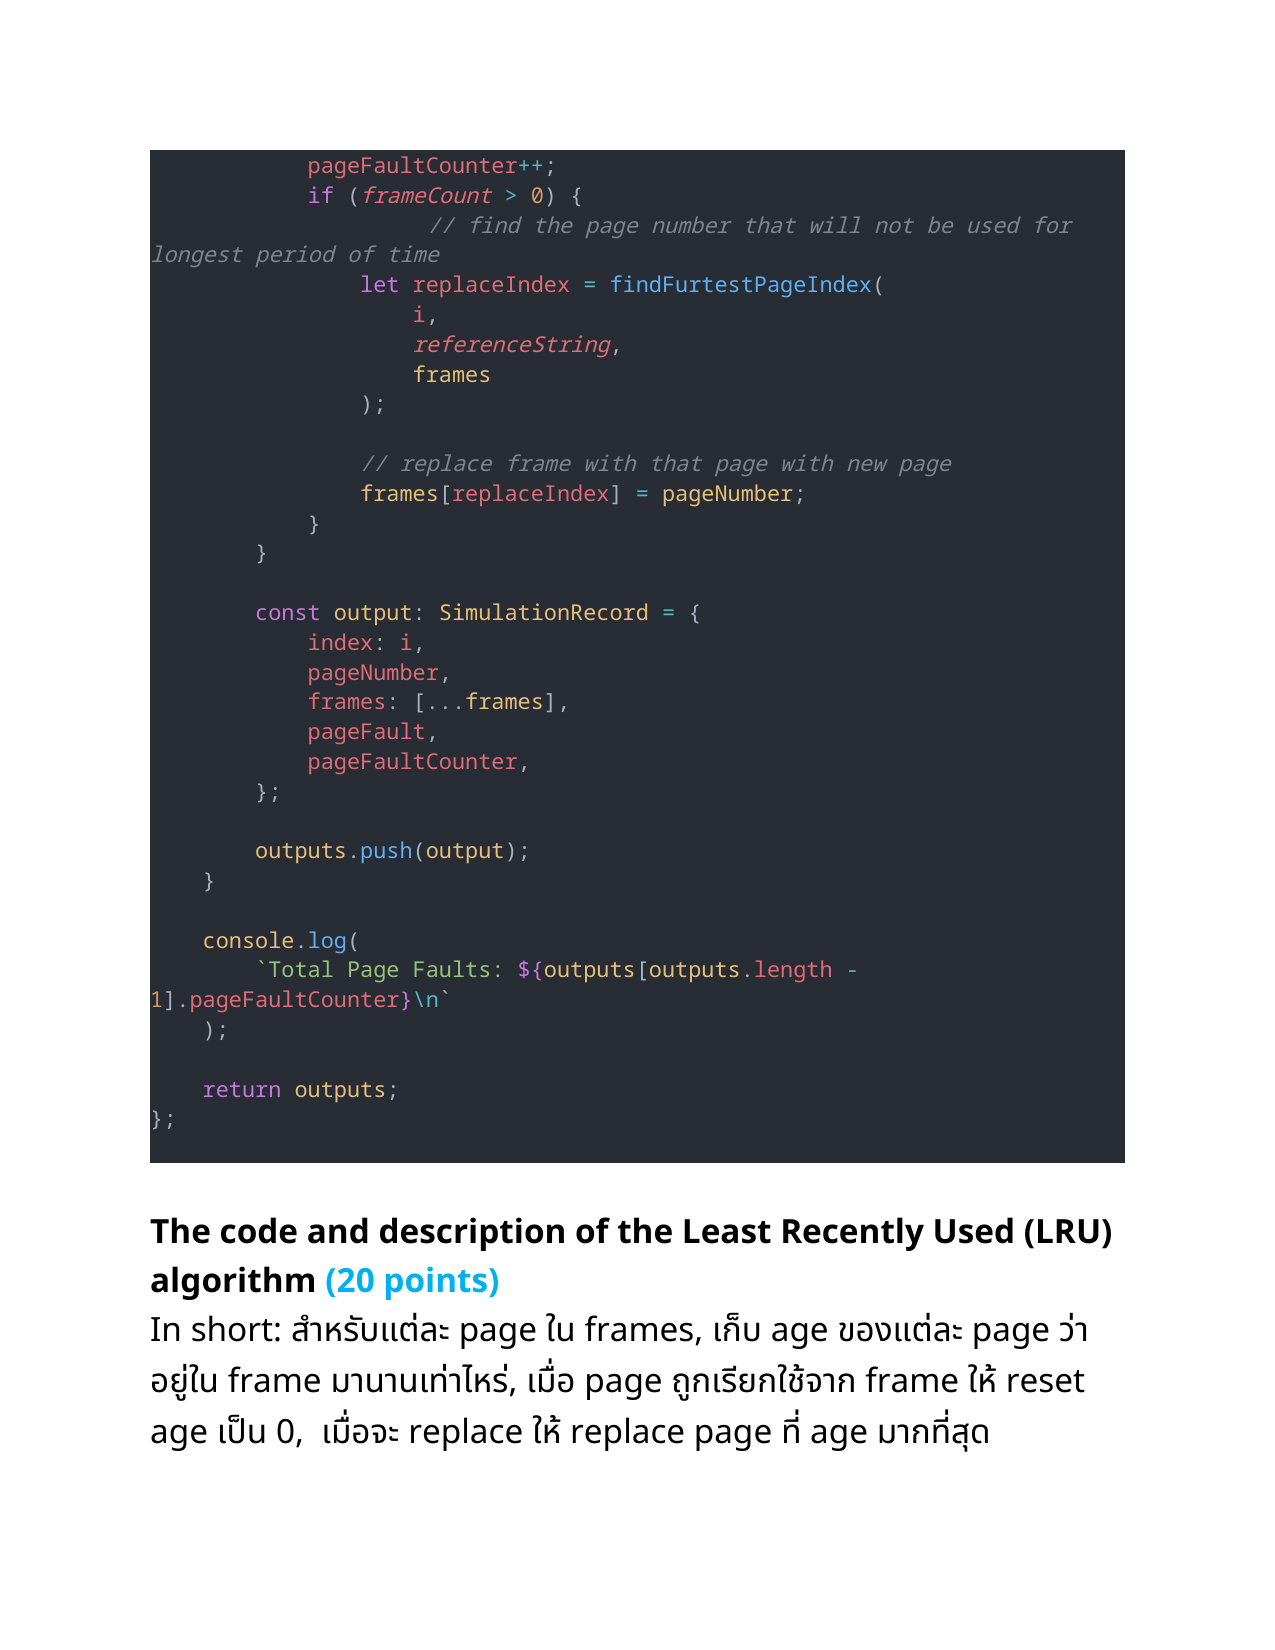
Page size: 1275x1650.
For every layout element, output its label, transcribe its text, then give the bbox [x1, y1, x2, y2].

text index: i, [150, 627, 1125, 656]
text pageFault, [150, 716, 1125, 746]
text The code and description of the Least Recently Used (LRU) algorithm (20 points) [150, 1208, 1125, 1303]
text } [150, 865, 1125, 895]
text } [150, 507, 1125, 537]
text if (frameCount > 0) { [150, 180, 1125, 209]
text outputs.push(output); [150, 835, 1125, 865]
text let replaceIndex = findFurtestPageIndex( [150, 269, 1125, 299]
text return outputs; [150, 1073, 1125, 1103]
text console.log( [150, 924, 1125, 954]
text pageNumber, [150, 656, 1125, 686]
text // find the page number that will not be used for longest period of time [150, 209, 1125, 269]
text pageFaultCounter, [150, 746, 1125, 776]
text }; [150, 776, 1125, 805]
text frames [150, 358, 1125, 388]
text ); [150, 388, 1125, 418]
text referenceString, [150, 329, 1125, 358]
text In short: สำหรับแต่ละ page ใน frames, เก็บ age ของแต่ละ page ว่าอยู่ใน frame มานานเท่าไหร่, เมื่อ page ถูกเรียกใช้จาก frame ให้ reset age เป็น 0, เมื่อจะ replace ให้ replace page ที่ age มากที่สุด [150, 1306, 1125, 1458]
text ); [150, 1014, 1125, 1044]
text const output: SimulationRecord = { [150, 597, 1125, 627]
text }; [150, 1103, 1125, 1133]
text i, [150, 299, 1125, 329]
text `Total Page Faults: ${outputs[outputs.length - 1].pageFaultCounter}\n` [150, 954, 1125, 1014]
text pageFaultCounter++; [150, 150, 1125, 180]
text frames[replaceIndex] = pageNumber; [150, 478, 1125, 507]
text } [150, 537, 1125, 567]
text frames: [...frames], [150, 686, 1125, 716]
text // replace frame with that page with new page [150, 448, 1125, 478]
